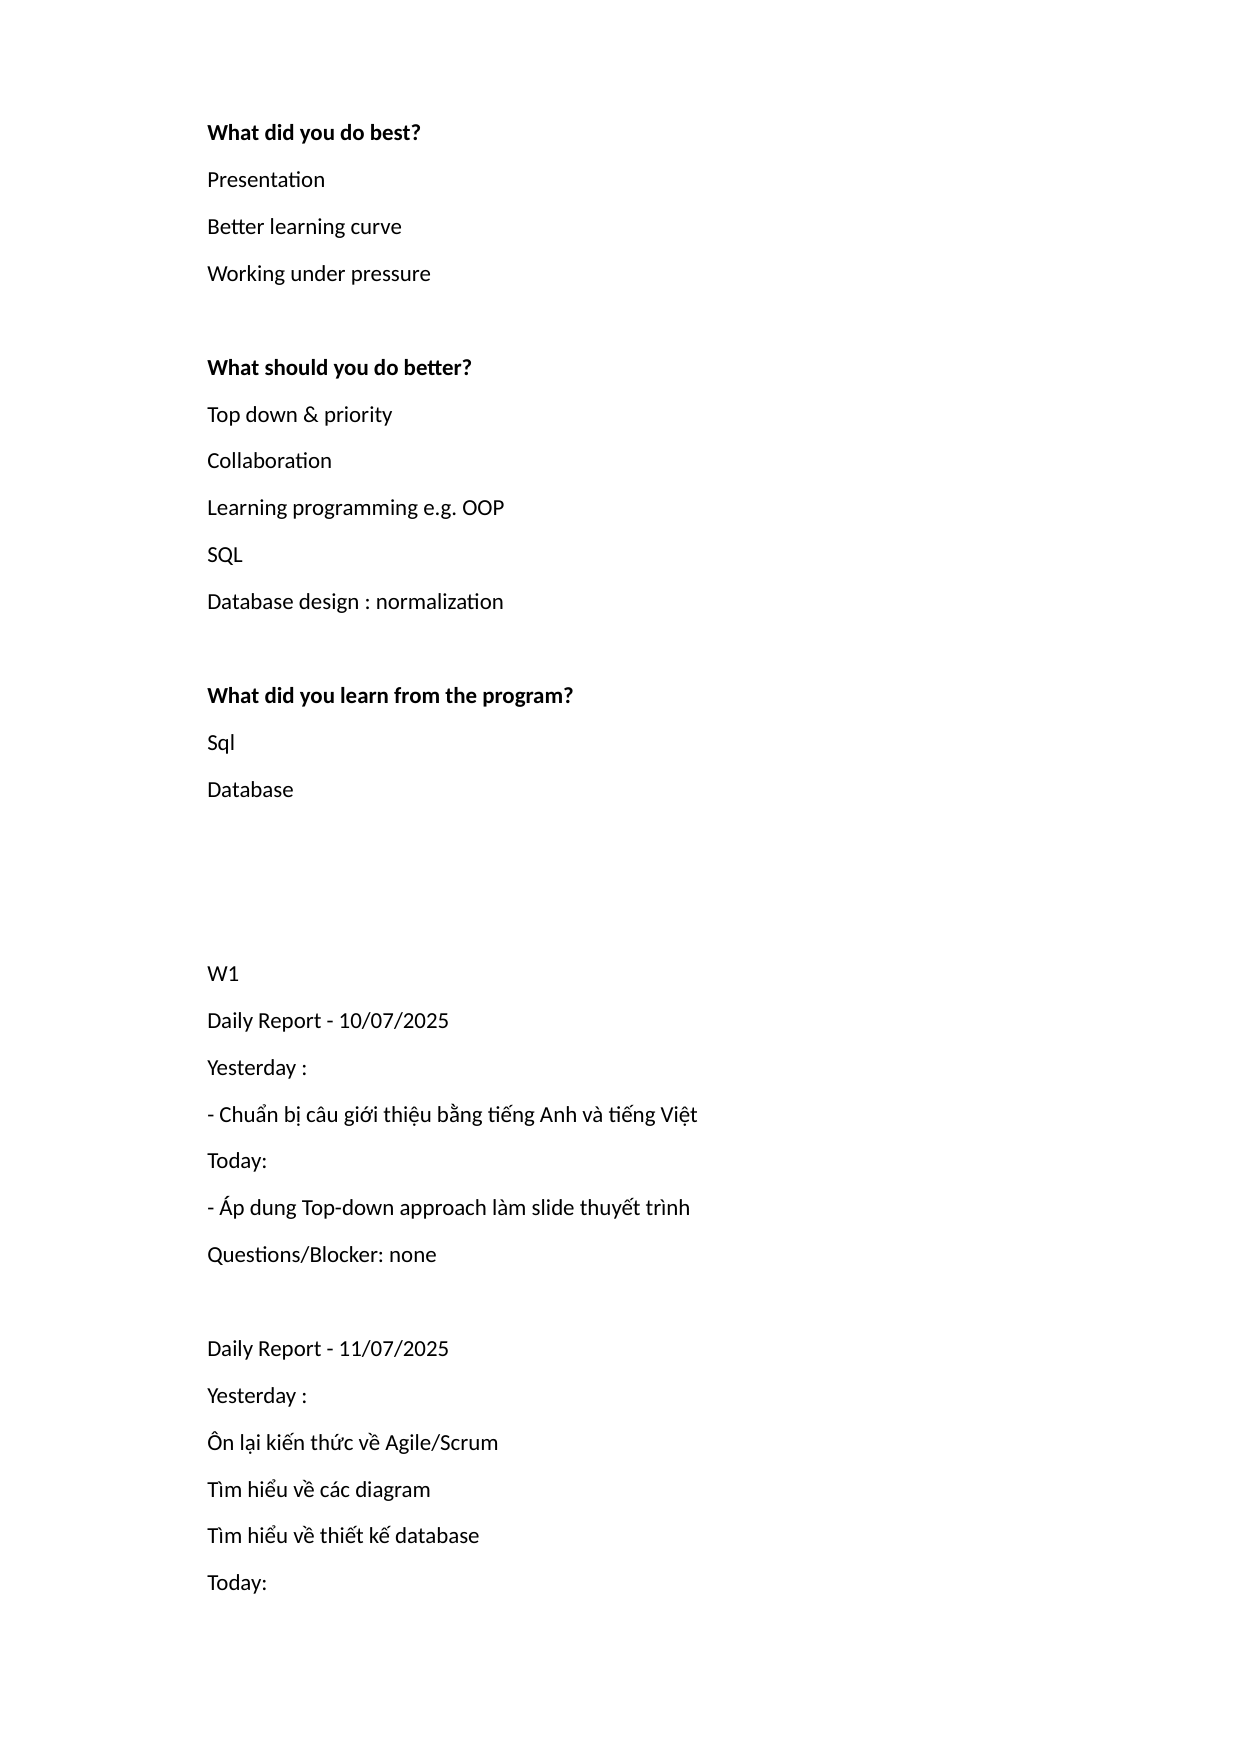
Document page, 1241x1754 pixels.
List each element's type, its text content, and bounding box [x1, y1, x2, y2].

text Presentation [207, 165, 1093, 193]
text Questions/Blocker: none [207, 1240, 1093, 1268]
text Tìm hiểu về các diagram [207, 1475, 1093, 1503]
text Working under pressure [207, 259, 1093, 287]
text Tìm hiểu về thiết kế database [207, 1522, 1093, 1550]
text Yesterday : [207, 1381, 1093, 1409]
text SQL [207, 540, 1093, 568]
text - Áp dung Top-down approach làm slide thuyết trình [207, 1193, 1093, 1222]
text Learning programming e.g. OOP [207, 493, 1093, 522]
text Daily Report - 11/07/2025 [207, 1334, 1093, 1362]
text Today: [207, 1568, 1093, 1597]
text Database design : normalization [207, 587, 1093, 615]
text What did you learn from the program? [207, 681, 1093, 709]
text Daily Report - 10/07/2025 [207, 1006, 1093, 1034]
text What did you do best? [207, 118, 1093, 147]
text Better learning curve [207, 212, 1093, 240]
text Sql [207, 728, 1093, 756]
text Database [207, 775, 1093, 803]
text Today: [207, 1147, 1093, 1175]
text W1 [207, 959, 1093, 987]
text Top down & priority [207, 400, 1093, 428]
text - Chuẩn bị câu giới thiệu bằng tiếng Anh và tiếng Việt [207, 1100, 1093, 1128]
text Collaboration [207, 447, 1093, 475]
text What should you do better? [207, 353, 1093, 381]
text Yesterday : [207, 1053, 1093, 1081]
text Ôn lại kiến thức về Agile/Scrum [207, 1428, 1093, 1456]
